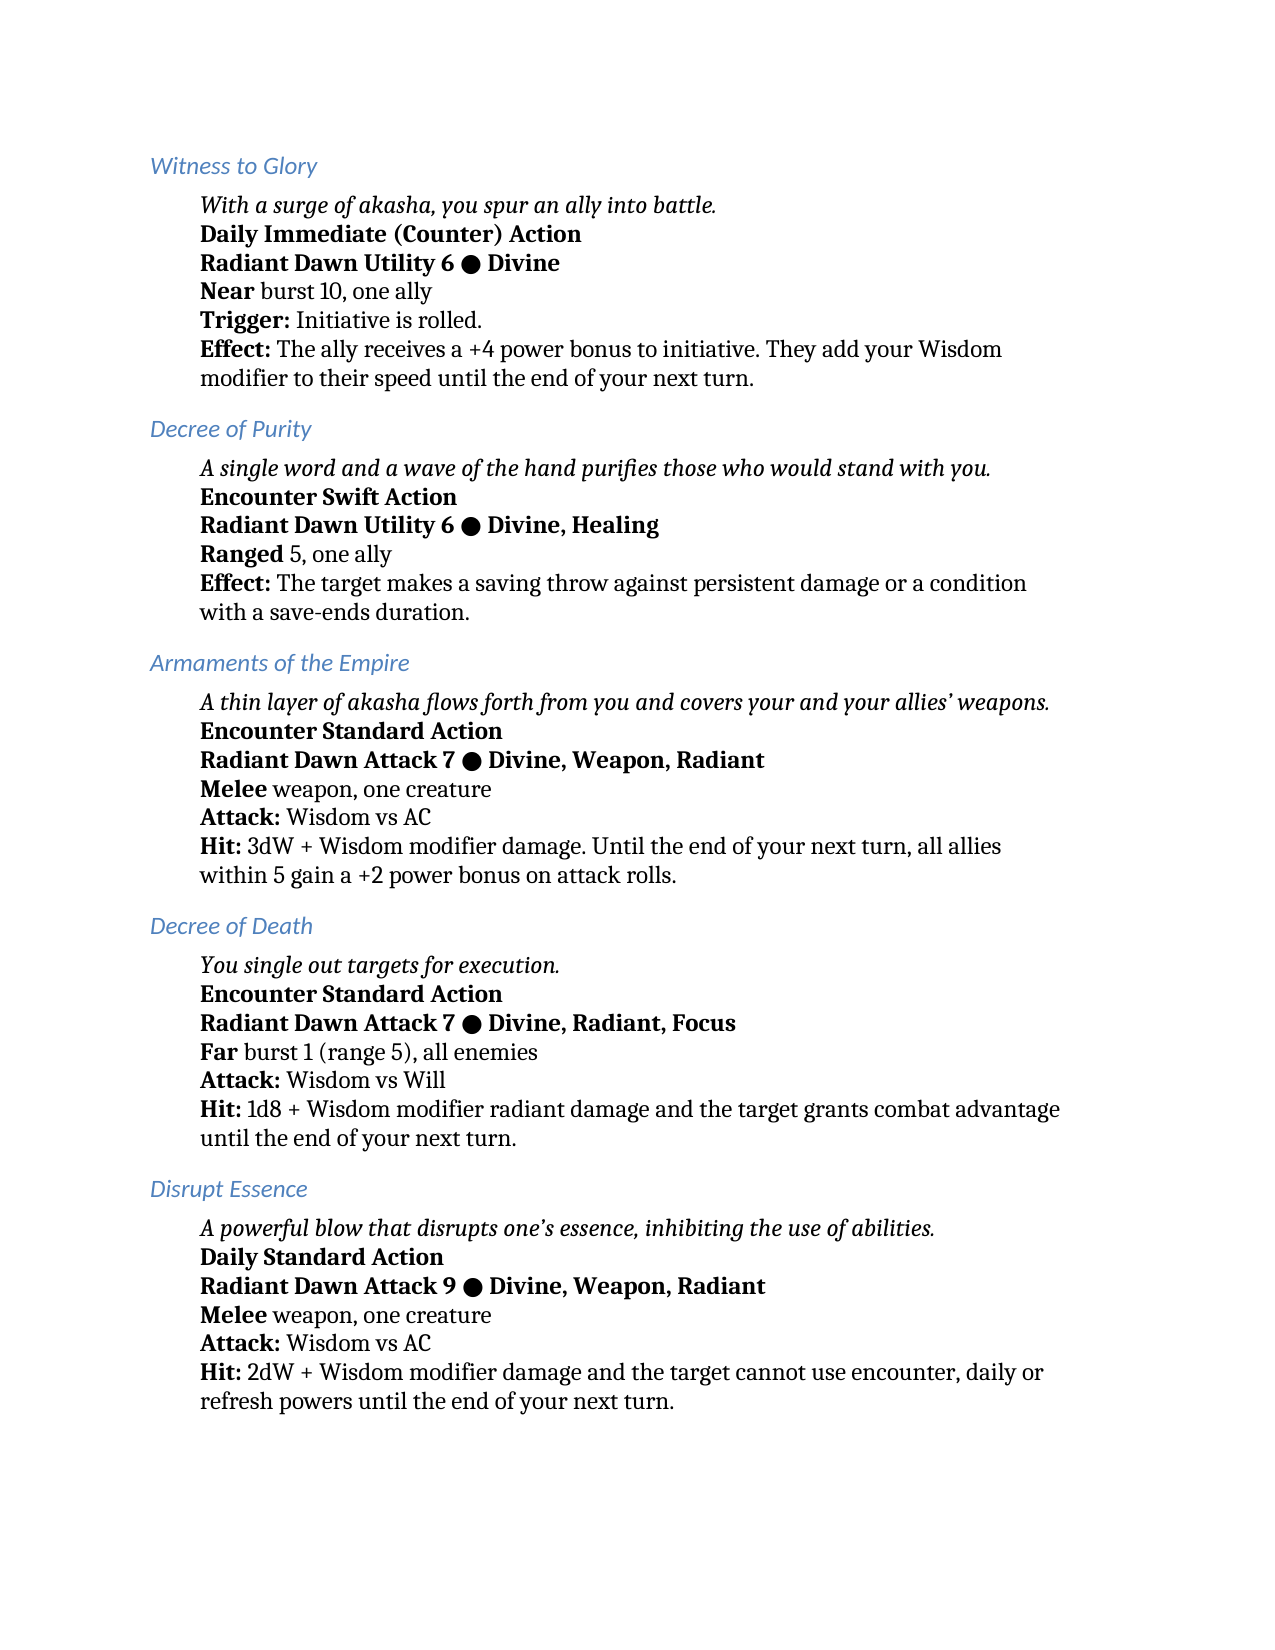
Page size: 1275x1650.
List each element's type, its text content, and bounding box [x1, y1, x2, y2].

text With a surge of akasha, you spur an ally into battle. Daily Immediate (Counter) Action Radiant Dawn Utility 6 ● Divine Near burst 10, one ally Trigger: Initiative is rolled. Effect: The ally receives a +4 power bonus to initiative. They add your Wisdom modifier to their speed until the end of your next turn. [200, 191, 1075, 392]
text A thin layer of akasha flows forth from you and covers your and your allies’ weapons. Encounter Standard Action Radiant Dawn Attack 7 ● Divine, Weapon, Radiant Melee weapon, one creature Attack: Wisdom vs AC Hit: 3dW + Wisdom modifier damage. Until the end of your next turn, all allies within 5 gain a +2 power bonus on attack rolls. [200, 688, 1075, 889]
subtitle Disrupt Essence [150, 1173, 1125, 1204]
subtitle Decree of Death [150, 910, 1125, 941]
subtitle Armaments of the Empire [150, 647, 1125, 678]
text A single word and a wave of the hand purifies those who would stand with you. Encounter Swift Action Radiant Dawn Utility 6 ● Divine, Healing Ranged 5, one ally Effect: The target makes a saving throw against persistent damage or a condition with a save-ends duration. [200, 454, 1075, 626]
text A powerful blow that disrupts one’s essence, inhibiting the use of abilities. Daily Standard Action Radiant Dawn Attack 9 ● Divine, Weapon, Radiant Melee weapon, one creature Attack: Wisdom vs AC Hit: 2dW + Wisdom modifier damage and the target cannot use encounter, daily or refresh powers until the end of your next turn. [200, 1214, 1075, 1416]
subtitle Decree of Purity [150, 413, 1125, 443]
subtitle Witness to Glory [150, 150, 1125, 181]
text You single out targets for execution. Encounter Standard Action Radiant Dawn Attack 7 ● Divine, Radiant, Focus Far burst 1 (range 5), all enemies Attack: Wisdom vs Will Hit: 1d8 + Wisdom modifier radiant damage and the target grants combat advantage until the end of your next turn. [200, 951, 1075, 1152]
